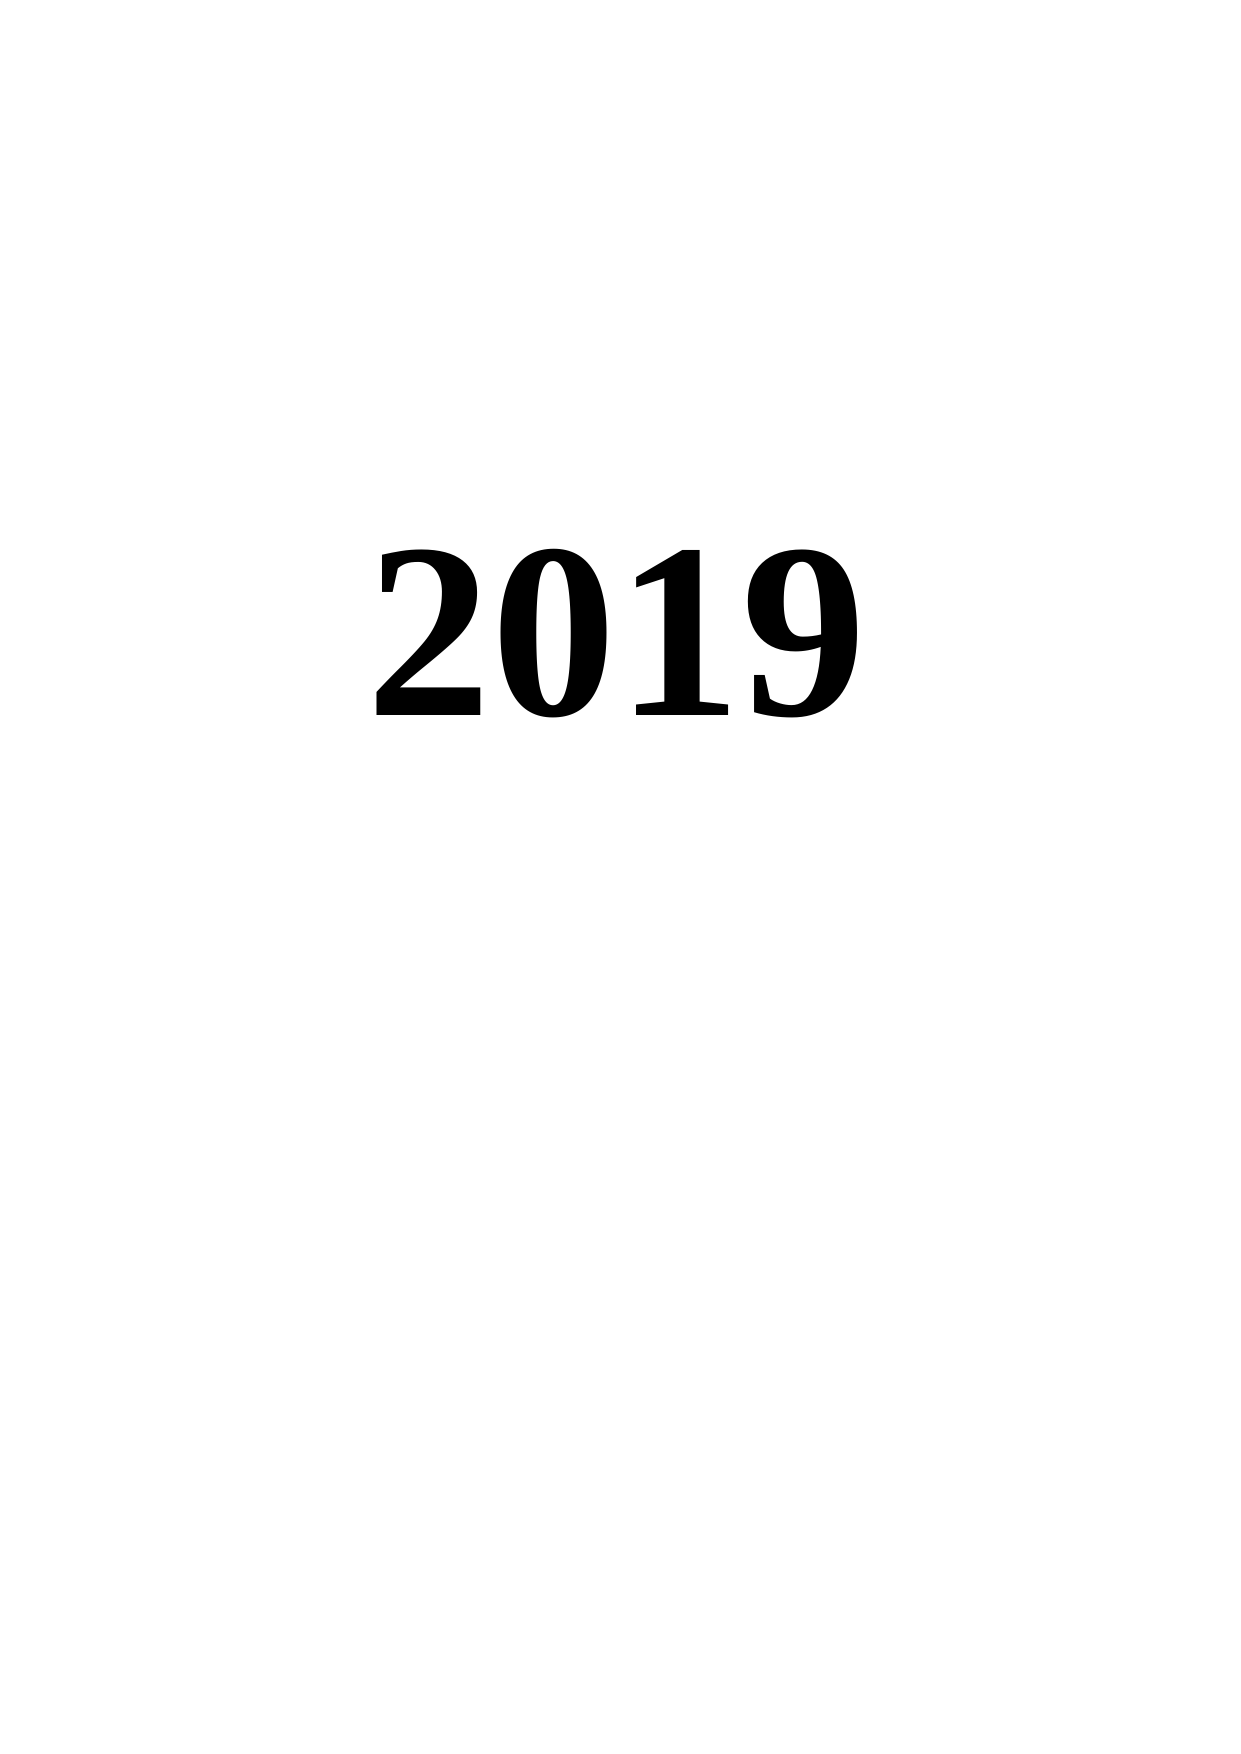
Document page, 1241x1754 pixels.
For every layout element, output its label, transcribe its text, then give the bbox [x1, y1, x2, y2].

text 2019 [148, 482, 1093, 769]
